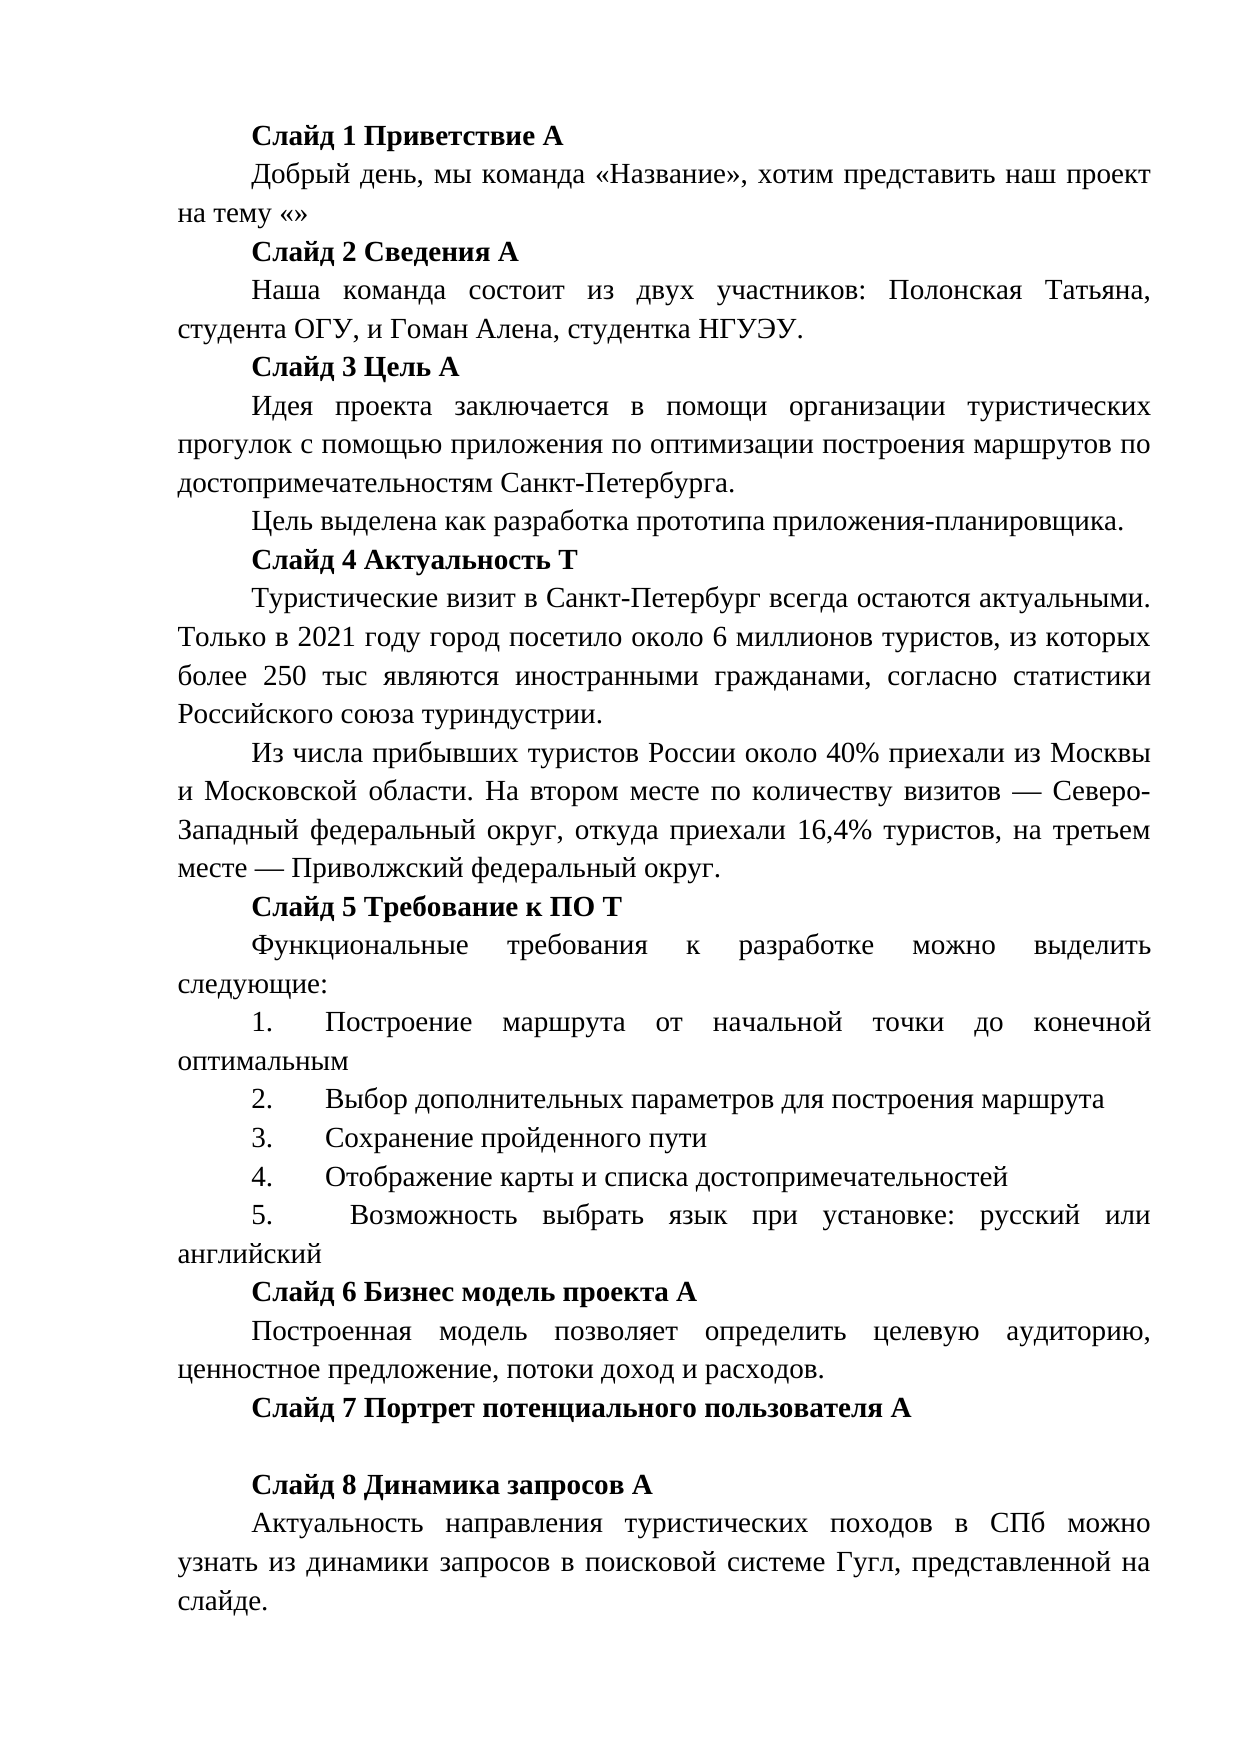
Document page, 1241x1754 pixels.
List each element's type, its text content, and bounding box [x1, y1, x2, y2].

text Слайд 4 Актуальность Т [177, 542, 1152, 576]
list Построение маршрута от начальной точки до конечной оптимальным [177, 1004, 1152, 1077]
text Из числа прибывших туристов России около 40% приехали из Москвы и Московской области. На втором месте по количеству визитов — Северо-Западный федеральный округ, откуда приехали 16,4% туристов, на третьем месте — Приволжский федеральный округ. [177, 735, 1152, 884]
text Слайд 2 Сведения А [177, 234, 1152, 267]
text Добрый день, мы команда «Название», хотим представить наш проект на тему «» [177, 157, 1152, 229]
text Актуальность направления туристических походов в СПб можно узнать из динамики запросов в поисковой системе Гугл, представленной на слайде. [177, 1506, 1152, 1616]
text Идея проекта заключается в помощи организации туристических прогулок с помощью приложения по оптимизации построения маршрутов по достопримечательностям Санкт-Петербурга. [177, 388, 1152, 498]
text Наша команда состоит из двух участников: Полонская Татьяна, студента ОГУ, и Гоман Алена, студентка НГУЭУ. [177, 272, 1152, 344]
text Слайд 1 Приветствие А [177, 118, 1152, 152]
text Туристические визит в Санкт-Петербург всегда остаются актуальными. Только в 2021 году город посетило около 6 миллионов туристов, из которых более 250 тыс являются иностранными гражданами, согласно статистики Российского союза туриндустрии. [177, 581, 1152, 730]
list Отображение карты и списка достопримечательностей [177, 1159, 1152, 1192]
text Слайд 3 Цель А [177, 349, 1152, 383]
text Цель выделена как разработка прототипа приложения-планировщика. [177, 503, 1152, 537]
text Слайд 6 Бизнес модель проекта А [177, 1274, 1152, 1308]
text Слайд 5 Требование к ПО Т [177, 889, 1152, 922]
list Сохранение пройденного пути [177, 1120, 1152, 1154]
text Функциональные требования к разработке можно выделить следующие: [177, 927, 1152, 999]
text Построенная модель позволяет определить целевую аудиторию, ценностное предложение, потоки доход и расходов. [177, 1313, 1152, 1385]
list Возможность выбрать язык при установке: русский или английский [177, 1197, 1152, 1269]
list Выбор дополнительных параметров для построения маршрута [177, 1082, 1152, 1115]
text Слайд 7 Портрет потенциального пользователя А [177, 1390, 1152, 1423]
text Слайд 8 Динамика запросов А [177, 1467, 1152, 1501]
